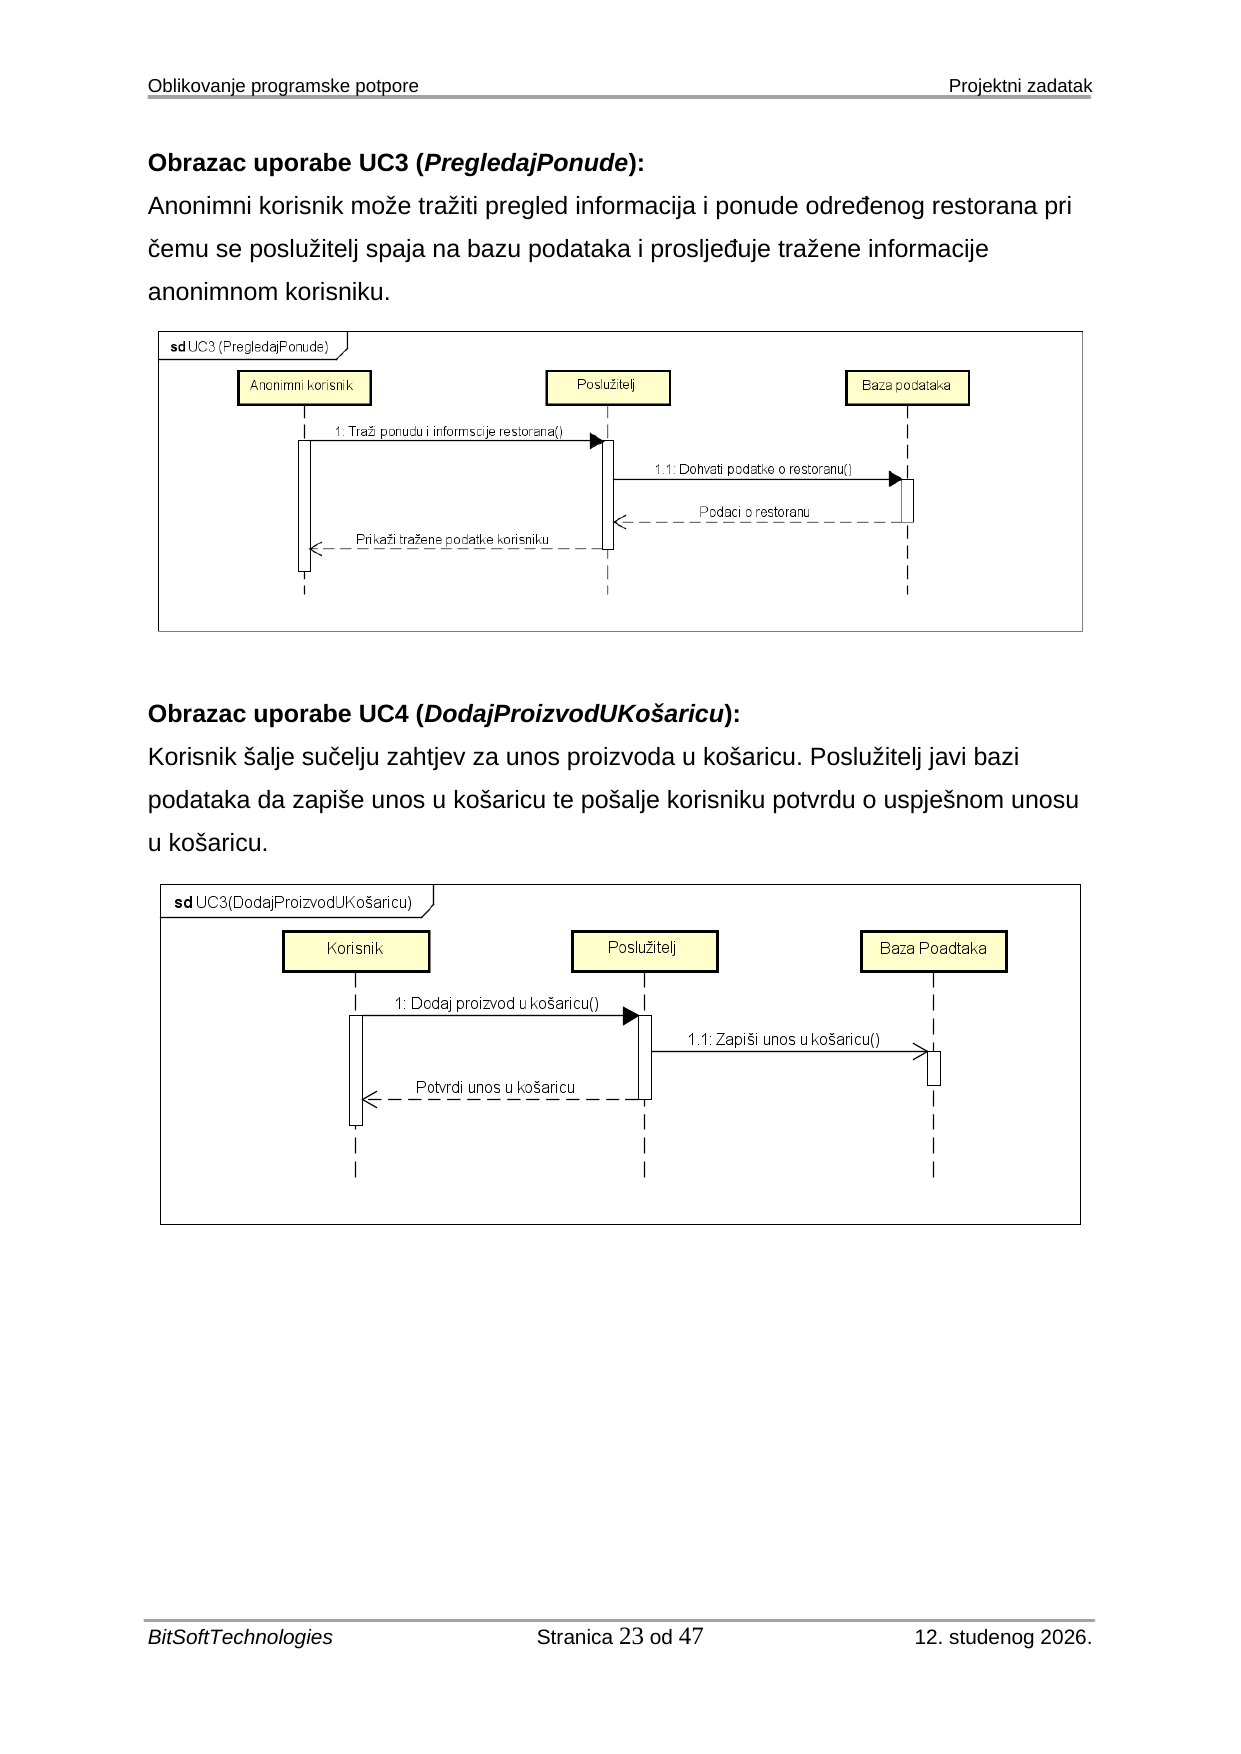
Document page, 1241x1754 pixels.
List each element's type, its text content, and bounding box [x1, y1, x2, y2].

picture [147, 95, 1092, 99]
picture [147, 320, 1093, 642]
text Anonimni korisnik može tražiti pregled informacija i ponude određenog restorana pri čemu se poslužitelj spaja na bazu podataka i prosljeđuje tražene informacije anonimnom korisniku. [148, 191, 1093, 306]
picture [147, 871, 1093, 1236]
text Obrazac uporabe UC3 (PregledajPonude): [148, 148, 1093, 176]
text Korisnik šalje sučelju zahtjev za unos proizvoda u košaricu. Poslužitelj javi bazi podataka da zapiše unos u košaricu te pošalje korisniku potvrdu o uspješnom unosu u košaricu. [148, 742, 1093, 857]
text Obrazac uporabe UC4 (DodajProizvodUKošaricu): [148, 699, 1093, 728]
